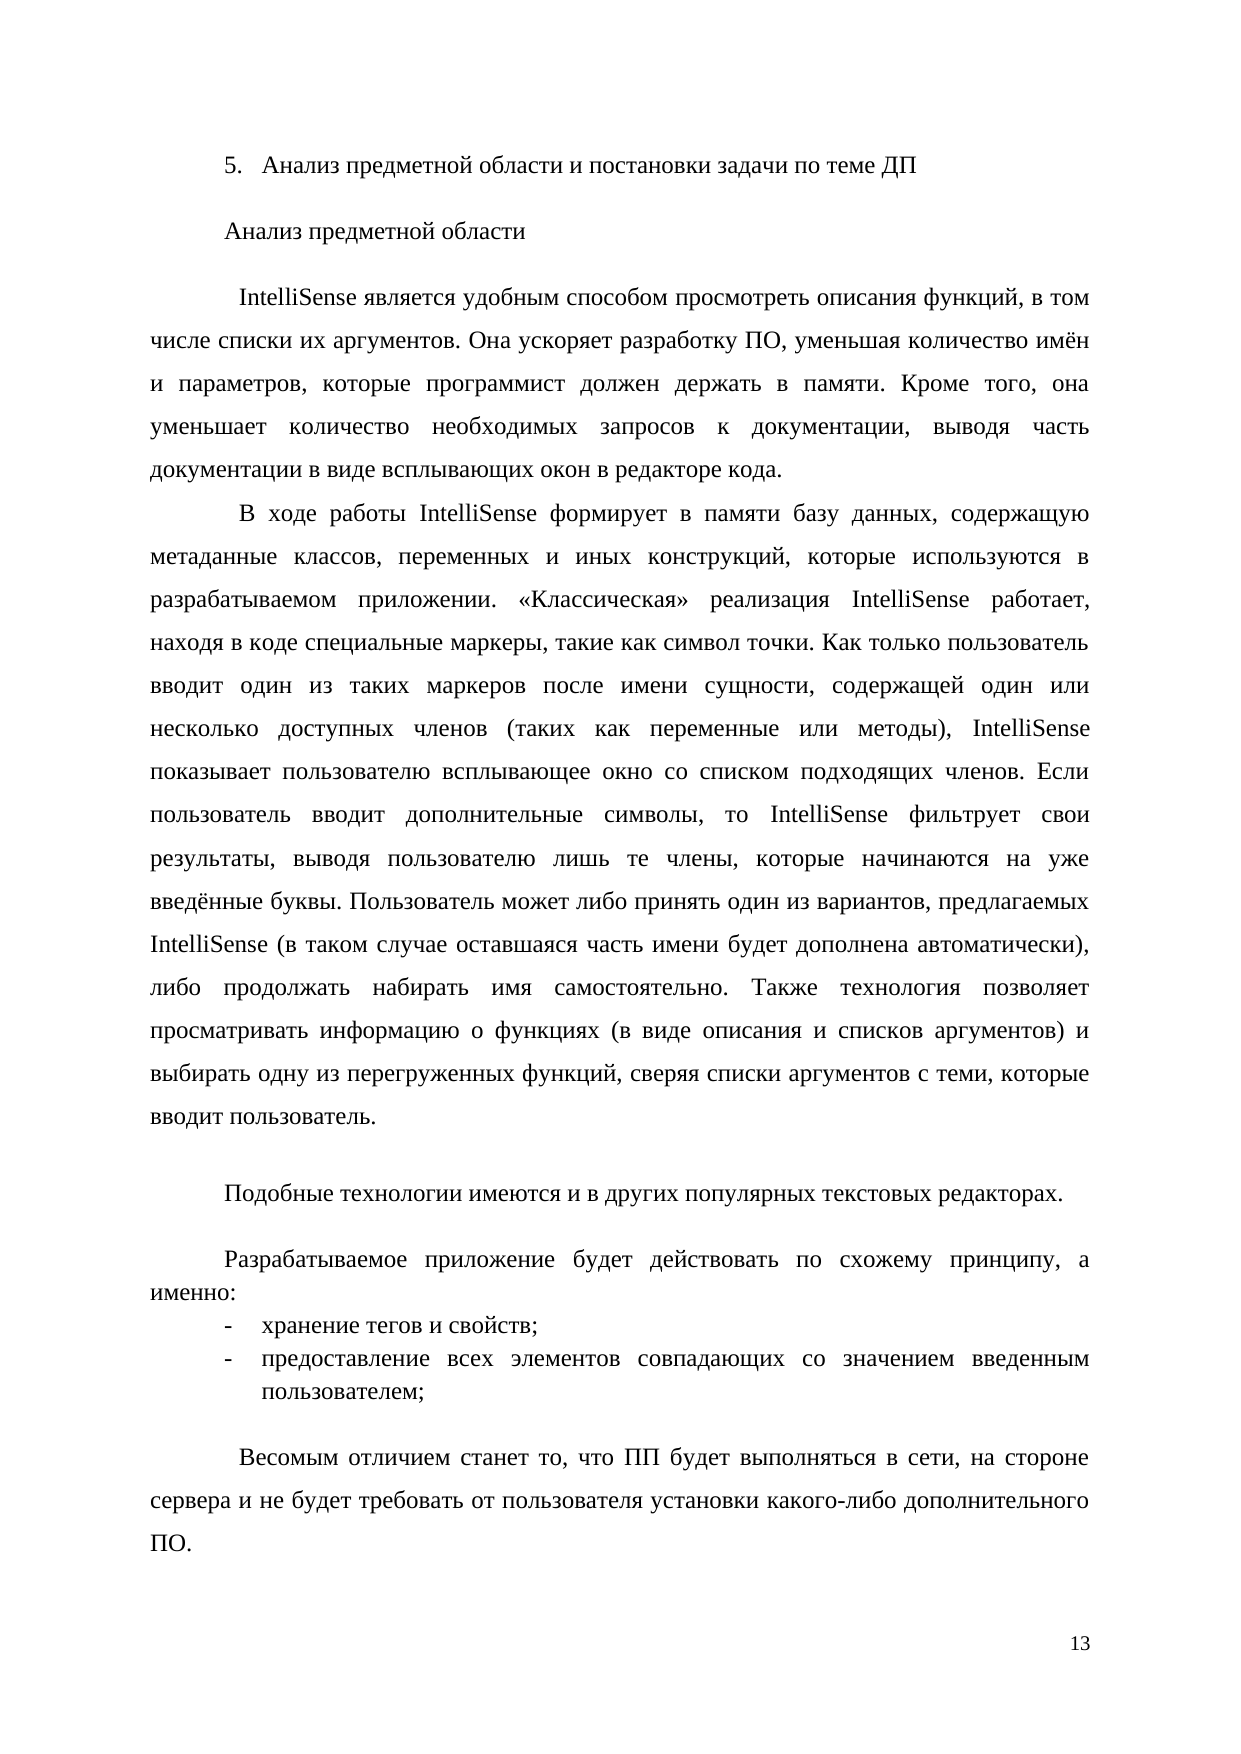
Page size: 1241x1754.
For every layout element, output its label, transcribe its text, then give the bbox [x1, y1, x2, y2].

list хранение тегов и свойств; [224, 1310, 1090, 1338]
text Анализ предметной области [150, 216, 1090, 245]
list Анализ предметной области и постановки задачи по теме ДП [224, 150, 1090, 179]
text IntelliSense является удобным способом просмотреть описания функций, в том числе списки их аргументов. Она ускоряет разработку ПО, уменьшая количество имён и параметров, которые программист должен держать в памяти. Кроме того, она уменьшает количество необходимых запросов к документации, выводя часть документации в виде всплывающих окон в редакторе кода. [150, 282, 1090, 483]
text Разрабатываемое приложение будет действовать по схожему принципу, а именно: [150, 1244, 1090, 1305]
list предоставление всех элементов совпадающих со значением введенным пользователем; [224, 1343, 1090, 1404]
text В ходе работы IntelliSense формирует в памяти базу данных, содержащую метаданные классов, переменных и иных конструкций, которые используются в разрабатываемом приложении. «Классическая» реализация IntelliSense работает, находя в коде специальные маркеры, такие как символ точки. Как только пользователь вводит один из таких маркеров после имени сущности, содержащей один или несколько доступных членов (таких как переменные или методы), IntelliSense показывает пользователю всплывающее окно со списком подходящих членов. Если пользователь вводит дополнительные символы, то IntelliSense фильтрует свои результаты, выводя пользователю лишь те члены, которые начинаются на уже введённые буквы. Пользователь может либо принять один из вариантов, предлагаемых IntelliSense (в таком случае оставшаяся часть имени будет дополнена автоматически), либо продолжать набирать имя самостоятельно. Также технология позволяет просматривать информацию о функциях (в виде описания и списков аргументов) и выбирать одну из перегруженных функций, сверяя списки аргументов с теми, которые вводит пользователь. [150, 498, 1090, 1130]
text Весомым отличием станет то, что ПП будет выполняться в сети, на стороне сервера и не будет требовать от пользователя установки какого-либо дополнительного ПО. [150, 1442, 1090, 1557]
text Подобные технологии имеются и в других популярных текстовых редакторах. [150, 1178, 1090, 1206]
